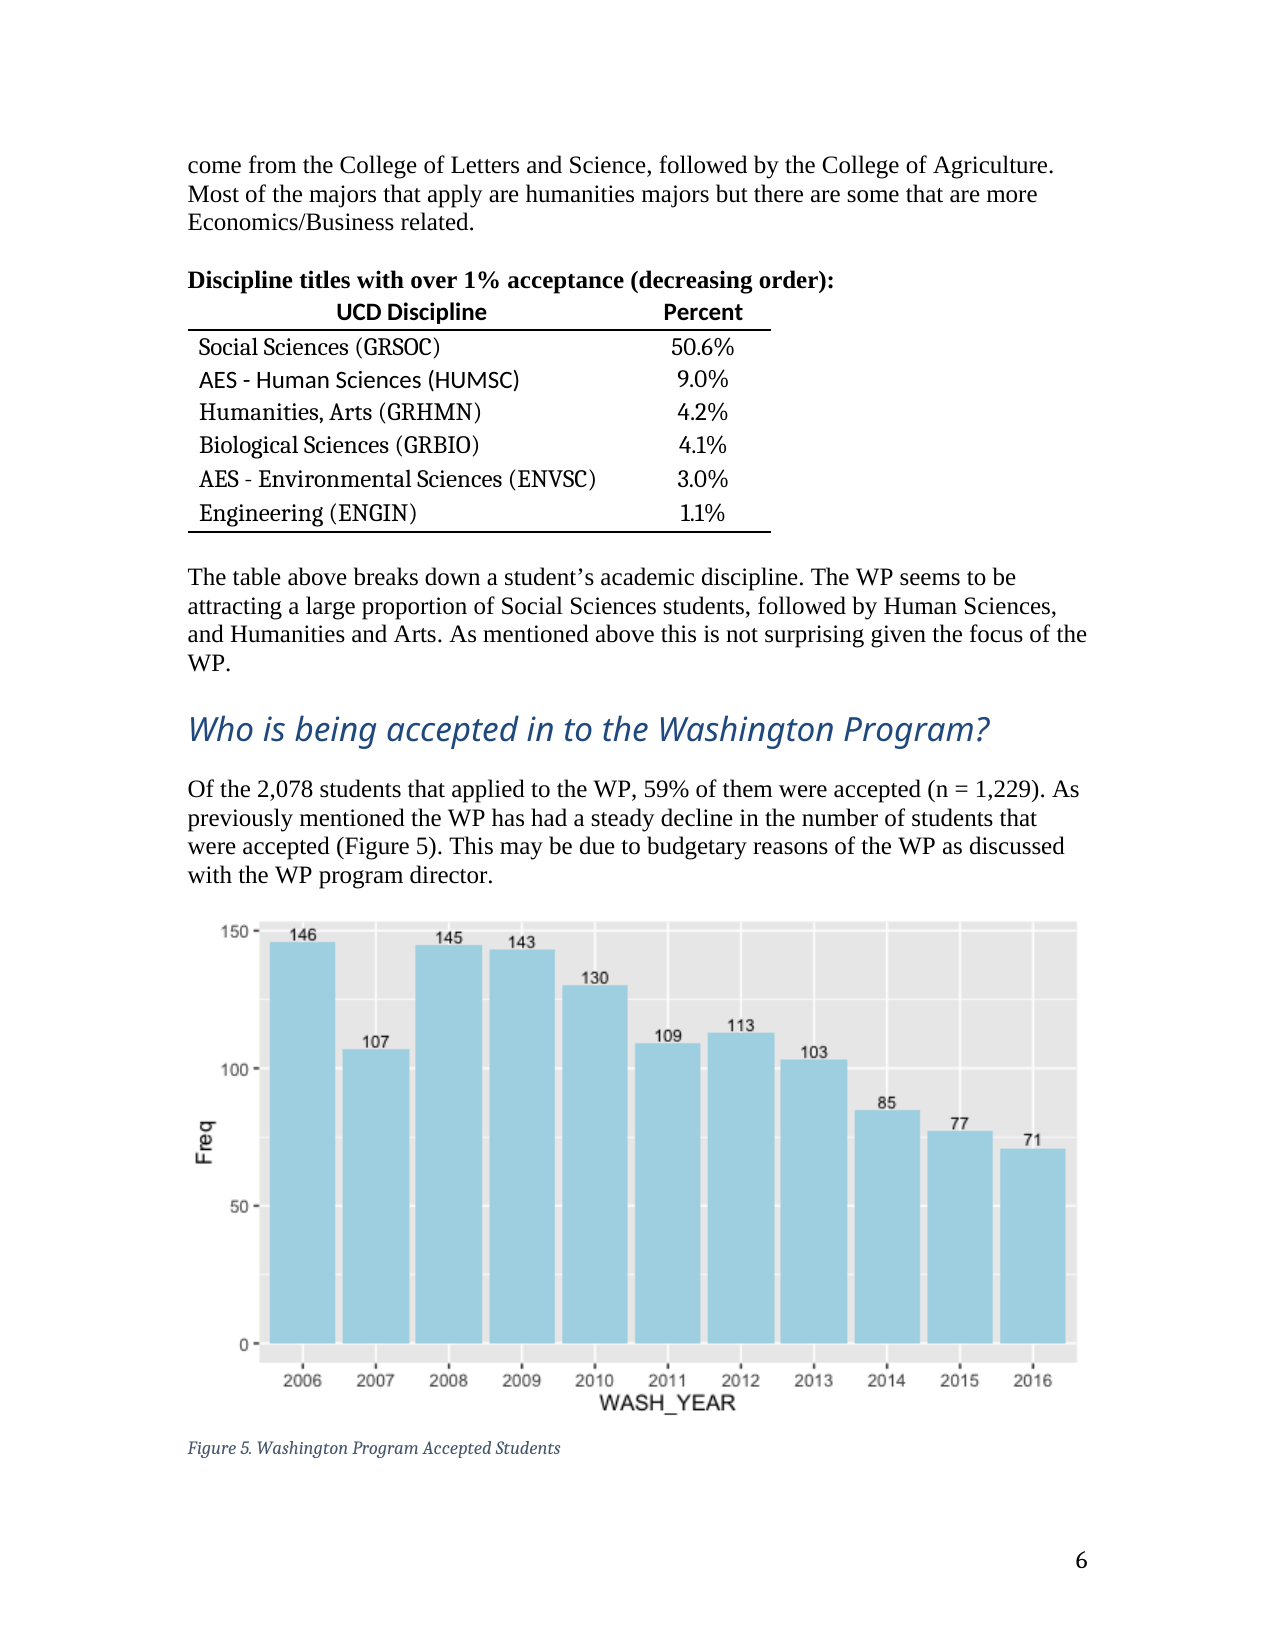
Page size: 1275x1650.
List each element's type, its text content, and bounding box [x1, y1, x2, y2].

table_cell Biological Sciences (GRBIO) [188, 429, 636, 462]
text The table above breaks down a student’s academic discipline. The WP seems to be attracting a large proportion of Social Sciences students, followed by Human Sciences, and Humanities and Arts. As mentioned above this is not surprising given the focus of the WP. [187, 562, 1087, 677]
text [187, 150, 1087, 236]
table_cell 4.2% [636, 396, 771, 429]
table_cell Social Sciences (GRSOC) [188, 331, 636, 362]
text Who is being accepted in to the Washington Program? [187, 706, 1087, 751]
table_cell AES - Environmental Sciences (ENVSC) [188, 463, 636, 496]
table_cell AES - Human Sciences (HUMSC) [188, 363, 636, 396]
table_cell Engineering (ENGIN) [188, 496, 636, 531]
table_cell Humanities, Arts (GRHMN) [188, 396, 636, 429]
text Of the 2,078 students that applied to the WP, 59% of them were accepted (n = 1,229). As previously mentioned the WP has had a steady decline in the number of students that were accepted (Figure 5). This may be due to budgetary reasons of the WP as discussed with the WP program director. [187, 774, 1087, 889]
text Discipline titles with over 1% acceptance (decreasing order): [187, 265, 1087, 294]
table_cell 50.6% [636, 331, 771, 362]
table_cell 9.0% [636, 363, 771, 396]
table_header UCD Discipline [188, 294, 636, 329]
text Figure 5. Washington Program Accepted Students [187, 1437, 1087, 1459]
picture [187, 917, 1088, 1424]
table_cell 3.0% [636, 463, 771, 496]
table_header Percent [636, 294, 771, 329]
table_cell 1.1% [636, 496, 771, 531]
table_cell 4.1% [636, 429, 771, 462]
